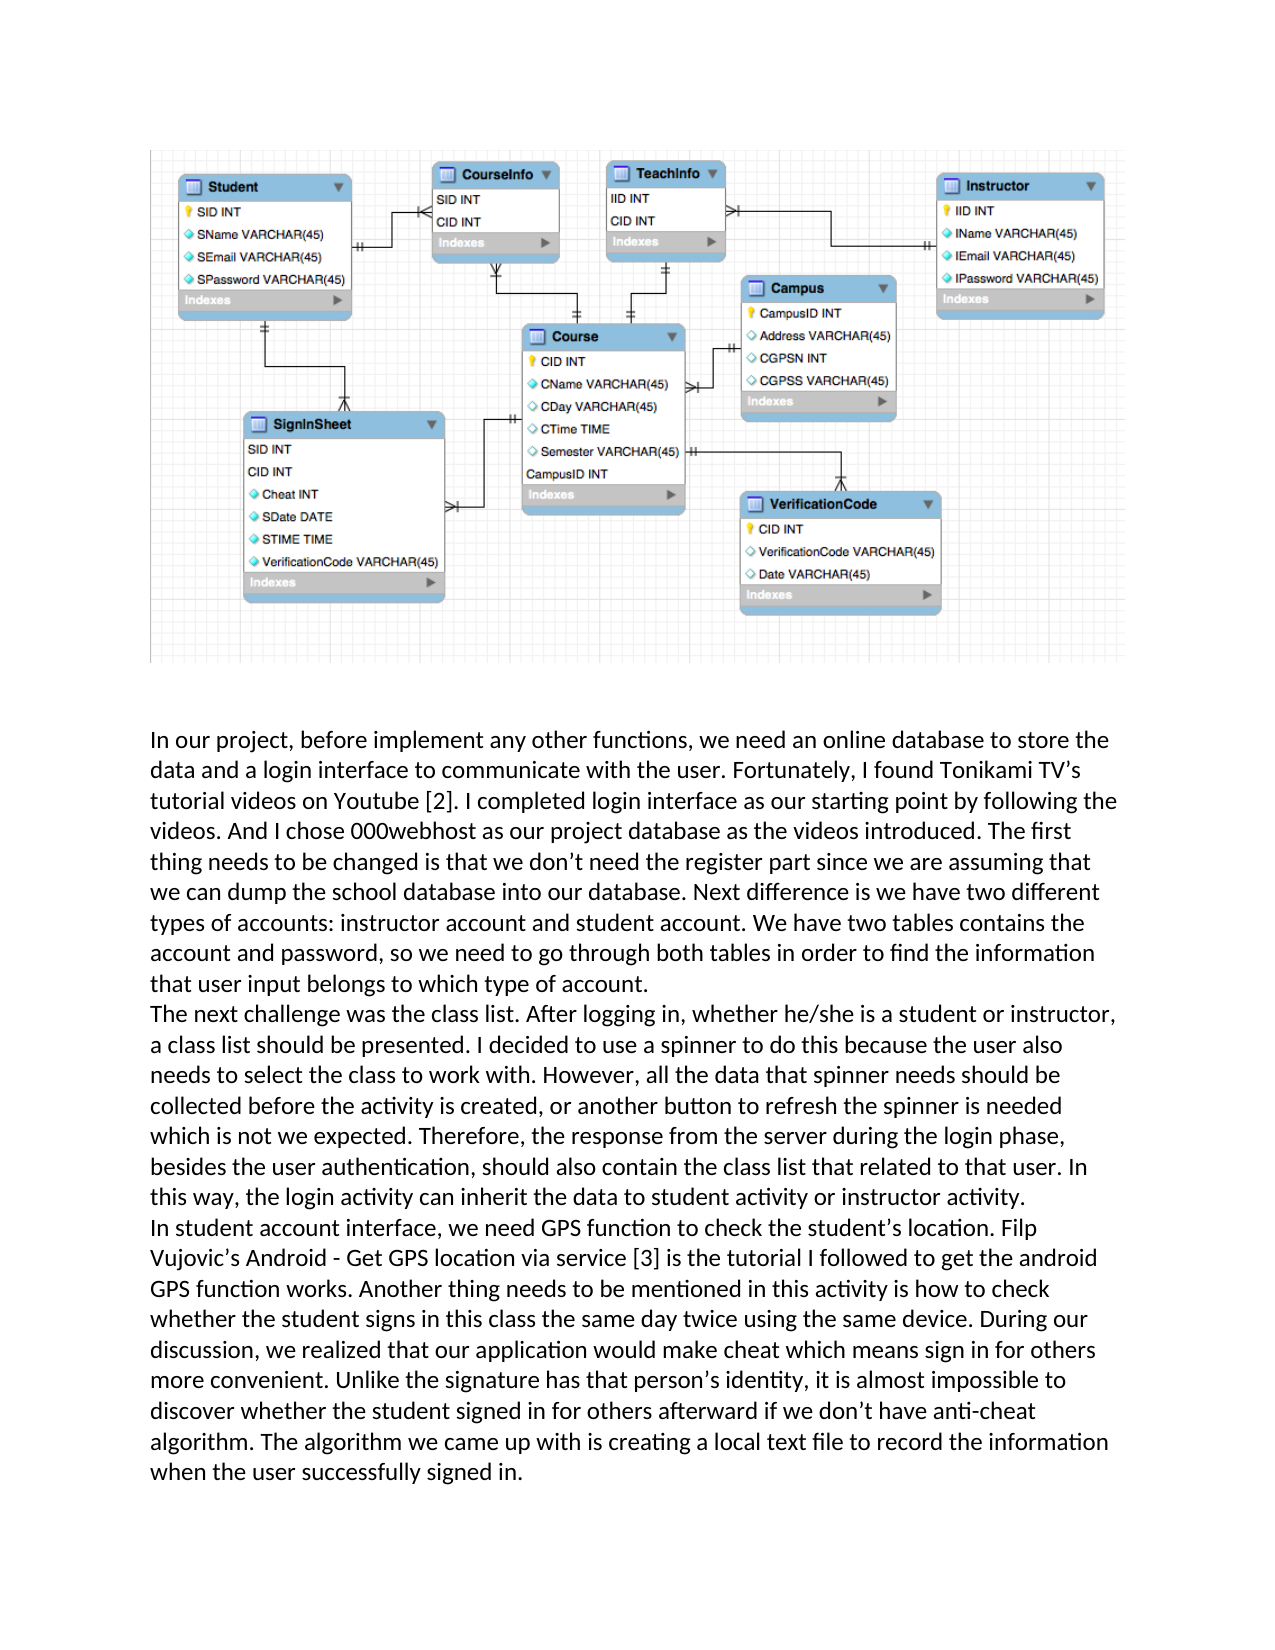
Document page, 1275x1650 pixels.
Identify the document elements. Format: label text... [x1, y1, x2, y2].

text In our project, before implement any other functions, we need an online database to store the data and a login interface to communicate with the user. Fortunately, I found Tonikami TV’s tutorial videos on Youtube [2]. I completed login interface as our starting point by following the videos. And I chose 000webhost as our project database as the videos introduced. The first thing needs to be changed is that we don’t need the register part since we are assuming that we can dump the school database into our database. Next difference is we have two different types of accounts: instructor account and student account. We have two tables contains the account and password, so we need to go through both tables in order to find the information that user input belongs to which type of account. [150, 724, 1125, 998]
picture [150, 150, 1125, 663]
text The next challenge was the class list. After logging in, whether he/she is a student or instructor, a class list should be presented. I decided to use a spinner to do this because the user also needs to select the class to work with. However, all the data that spinner needs should be collected before the activity is created, or another button to refresh the spinner is needed which is not we expected. Therefore, the response from the server during the login phase, besides the user authentication, should also contain the class list that related to that user. In this way, the login activity can inherit the data to student activity or instructor activity. [150, 998, 1125, 1212]
subtitle In student account interface, we need GPS function to check the student’s location. Filp Vujovic’s Android - Get GPS location via service [3] is the tutorial I followed to get the android GPS function works. Another thing needs to be mentioned in this activity is how to check whether the student signs in this class the same day twice using the same device. During our discussion, we realized that our application would make cheat which means sign in for others more convenient. Unlike the signature has that person’s identity, it is almost impossible to discover whether the student signed in for others afterward if we don’t have anti-cheat algorithm. The algorithm we came up with is creating a local text file to record the information when the user successfully signed in. [150, 1212, 1125, 1487]
